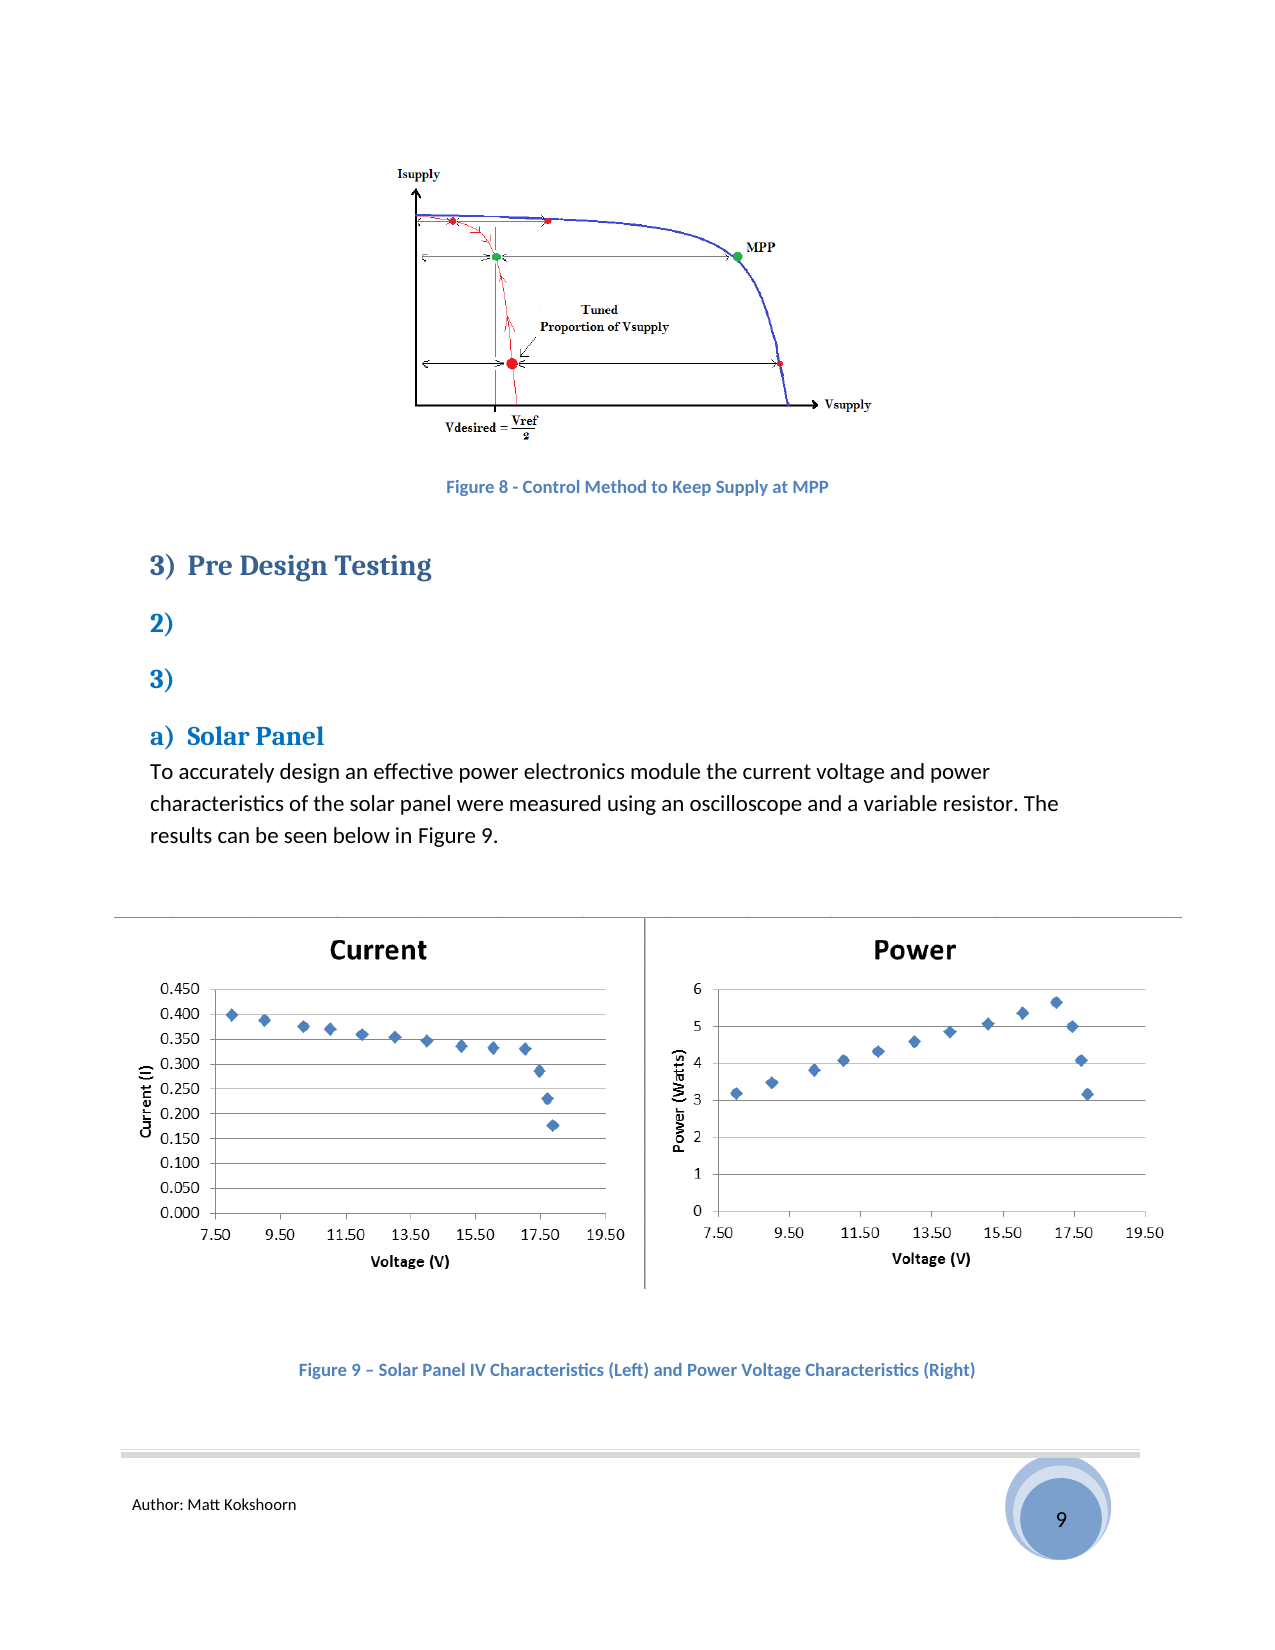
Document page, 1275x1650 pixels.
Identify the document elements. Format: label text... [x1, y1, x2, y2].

picture [113, 916, 1181, 1288]
subtitle Solar Panel [150, 721, 1125, 752]
text To accurately design an effective power electronics module the current voltage and power characteristics of the solar panel were measured using an oscilloscope and a variable resistor. The results can be seen below in Figure 9. [150, 757, 1125, 849]
subtitle Pre Design Testing [150, 549, 1125, 582]
picture [390, 150, 885, 451]
